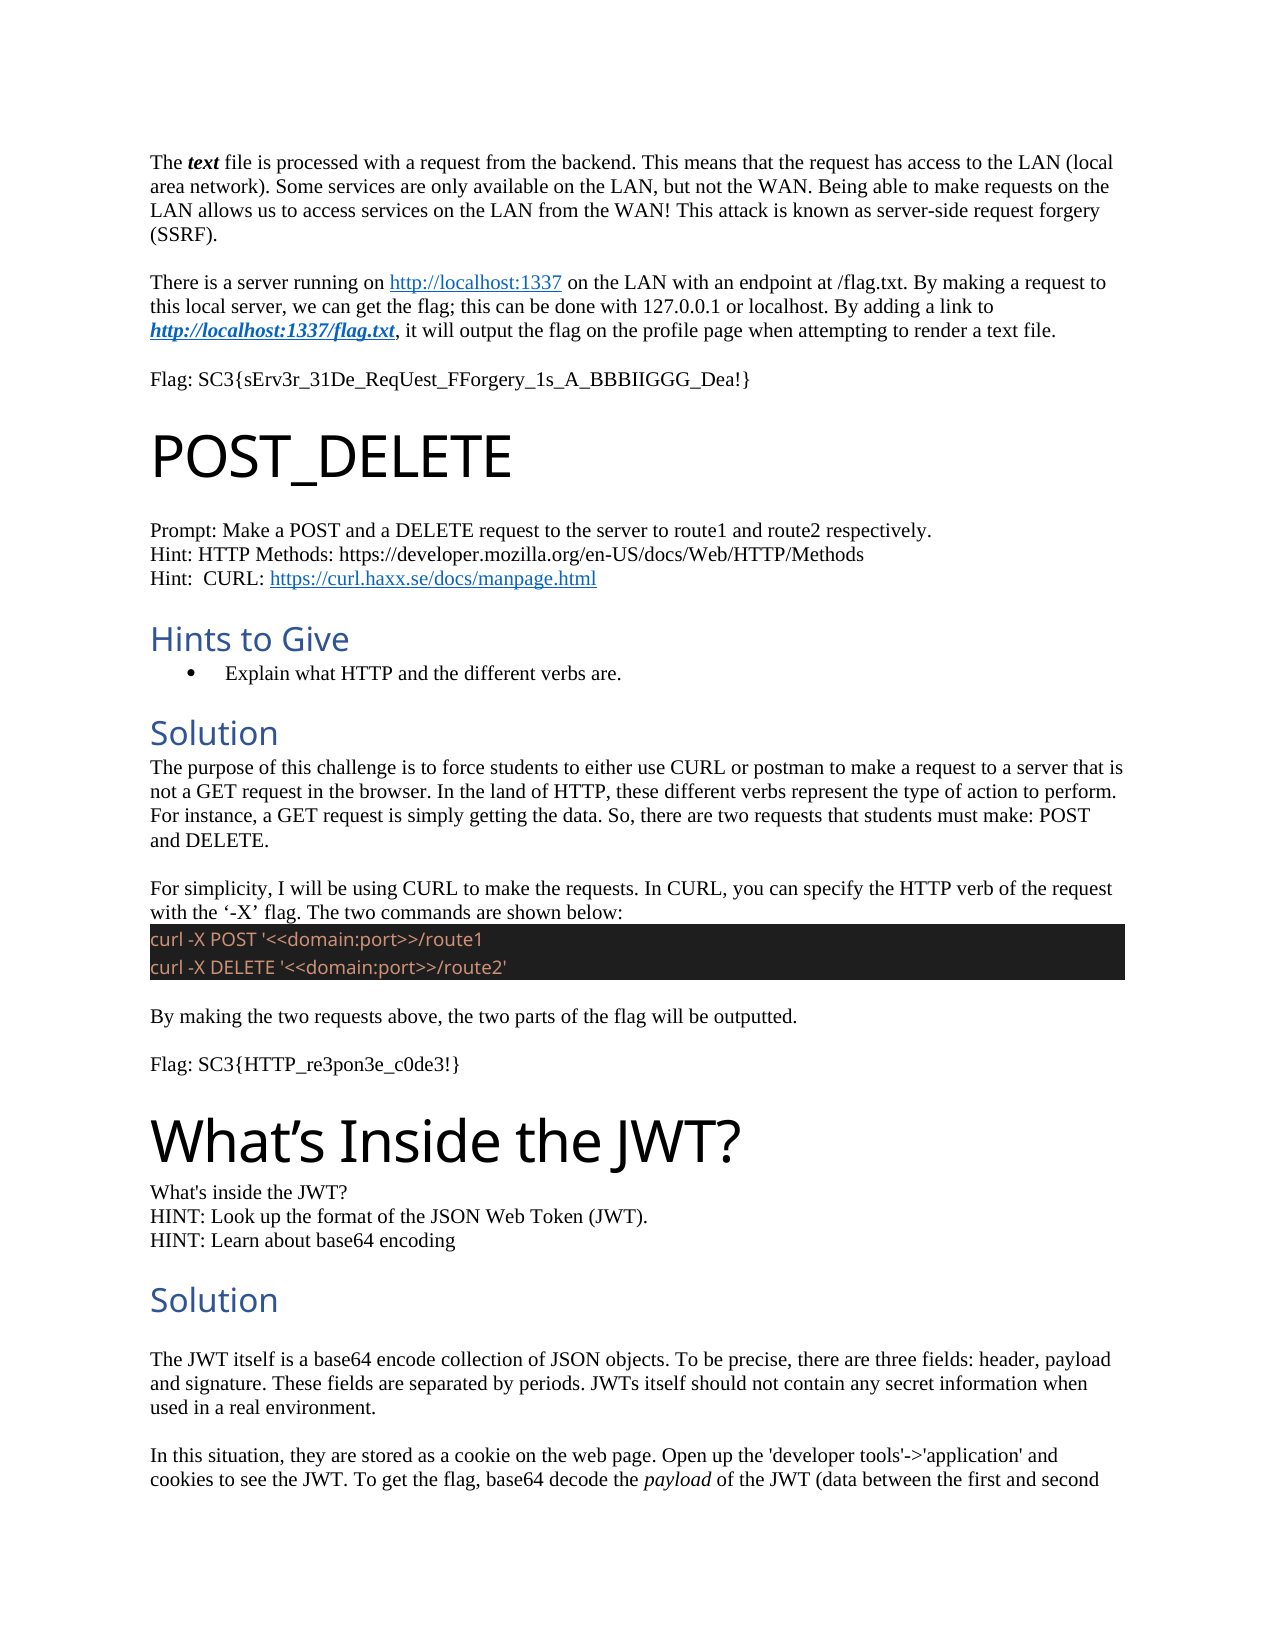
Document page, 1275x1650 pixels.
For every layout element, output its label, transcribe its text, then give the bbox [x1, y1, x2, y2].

text For simplicity, I will be using CURL to make the requests. In CURL, you can specify the HTTP verb of the request with the ‘-X’ flag. The two commands are shown below: [150, 876, 1125, 924]
title What’s Inside the JWT? [150, 1100, 1125, 1180]
text Hint: HTTP Methods: https://developer.mozilla.org/en-US/docs/Web/HTTP/Methods [150, 542, 1125, 566]
text The text file is processed with a request from the backend. This means that the request has access to the LAN (local area network). Some services are only available on the LAN, but not the WAN. Being able to make requests on the LAN allows us to access services on the LAN from the WAN! This attack is known as server-side request forgery (SSRF). [150, 150, 1125, 246]
text Prompt: Make a POST and a DELETE request to the server to route1 and route2 respectively. [150, 518, 1125, 542]
subtitle Hints to Give [150, 615, 1125, 661]
subtitle Solution [150, 710, 1125, 755]
text Hint: CURL: https://curl.haxx.se/docs/manpage.html [150, 566, 1125, 590]
text curl -X DELETE '<<domain:port>>/route2' [150, 952, 1125, 980]
text HINT: Look up the format of the JSON Web Token (JWT). HINT: Learn about base64 encoding [150, 1204, 1125, 1252]
text The purpose of this challenge is to force students to either use CURL or postman to make a request to a server that is not a GET request in the browser. In the land of HTTP, these different verbs represent the type of action to perform. For instance, a GET request is simply getting the data. So, there are two requests that students must make: POST and DELETE. [150, 755, 1125, 852]
title POST_DELETE [150, 415, 1125, 494]
text By making the two requests above, the two parts of the flag will be outputted. [150, 1004, 1125, 1028]
text Flag: SC3{HTTP_re3pon3e_c0de3!} [150, 1052, 1125, 1076]
text Flag: SC3{sErv3r_31De_ReqUest_FForgery_1s_A_BBBIIGGG_Dea!} [150, 367, 1125, 391]
text curl -X POST '<<domain:port>>/route1 [150, 924, 1125, 952]
text There is a server running on http://localhost:1337 on the LAN with an endpoint at /flag.txt. By making a request to this local server, we can get the flag; this can be done with 127.0.0.1 or localhost. By adding a link to http://localhost:1337/flag.txt, it will output the flag on the profile page when attempting to render a text file. [150, 270, 1125, 342]
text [150, 1443, 1125, 1491]
text What's inside the JWT? [150, 1180, 1125, 1204]
list Explain what HTTP and the different verbs are. [187, 661, 1125, 685]
subtitle Solution [150, 1277, 1125, 1322]
text The JWT itself is a base64 encode collection of JSON objects. To be precise, there are three fields: header, payload and signature. These fields are separated by periods. JWTs itself should not contain any secret information when used in a real environment. [150, 1346, 1125, 1419]
